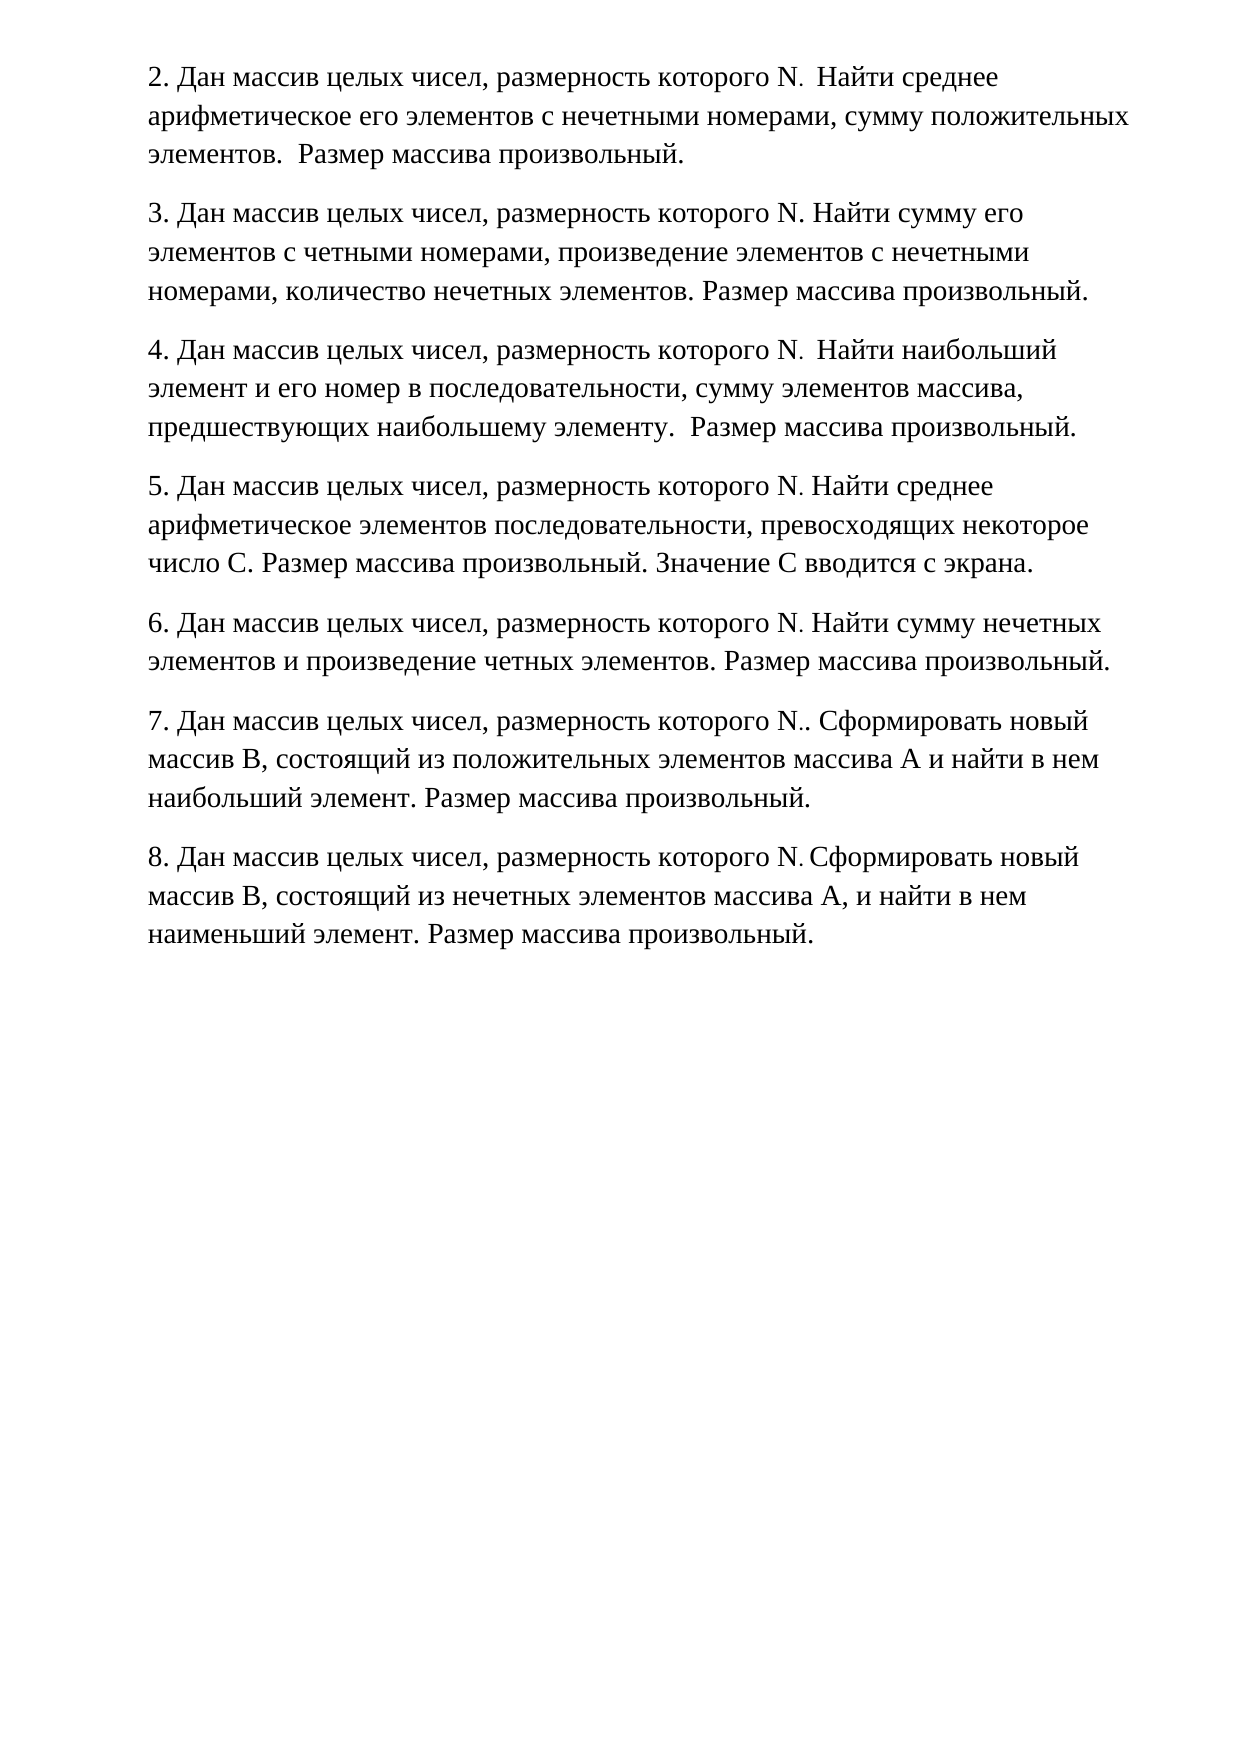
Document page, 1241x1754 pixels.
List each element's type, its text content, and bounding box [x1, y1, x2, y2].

text 8. Дан массив целых чисел, размерность которого N. Сформировать новый массив В, состоящий из нечетных элементов массива А, и найти в нем наименьший элемент. Размер массива произвольный. [148, 839, 1152, 950]
text 4. Дан массив целых чисел, размерность которого N. Найти наибольший элемент и его номер в последовательности, сумму элементов массива, предшествующих наибольшему элементу. Размер массива произвольный. [148, 332, 1152, 443]
text 5. Дан массив целых чисел, размерность которого N. Найти среднее арифметическое элементов последовательности, превосходящих некоторое число С. Размер массива произвольный. Значение С вводится с экрана. [148, 468, 1152, 579]
text 7. Дан массив целых чисел, размерность которого N.. Сформировать новый массив В, состоящий из положительных элементов массива А и найти в нем наибольший элемент. Размер массива произвольный. [148, 703, 1152, 813]
text 2. Дан массив целых чисел, размерность которого N. Найти среднее арифметическое его элементов с нечетными номерами, сумму положительных элементов. Размер массива произвольный. [148, 59, 1152, 170]
text 3. Дан массив целых чисел, размерность которого N. Найти сумму его элементов с четными номерами, произведение элементов с нечетными номерами, количество нечетных элементов. Размер массива произвольный. [148, 196, 1152, 306]
text 6. Дан массив целых чисел, размерность которого N. Найти сумму нечетных элементов и произведение четных элементов. Размер массива произвольный. [148, 605, 1152, 677]
